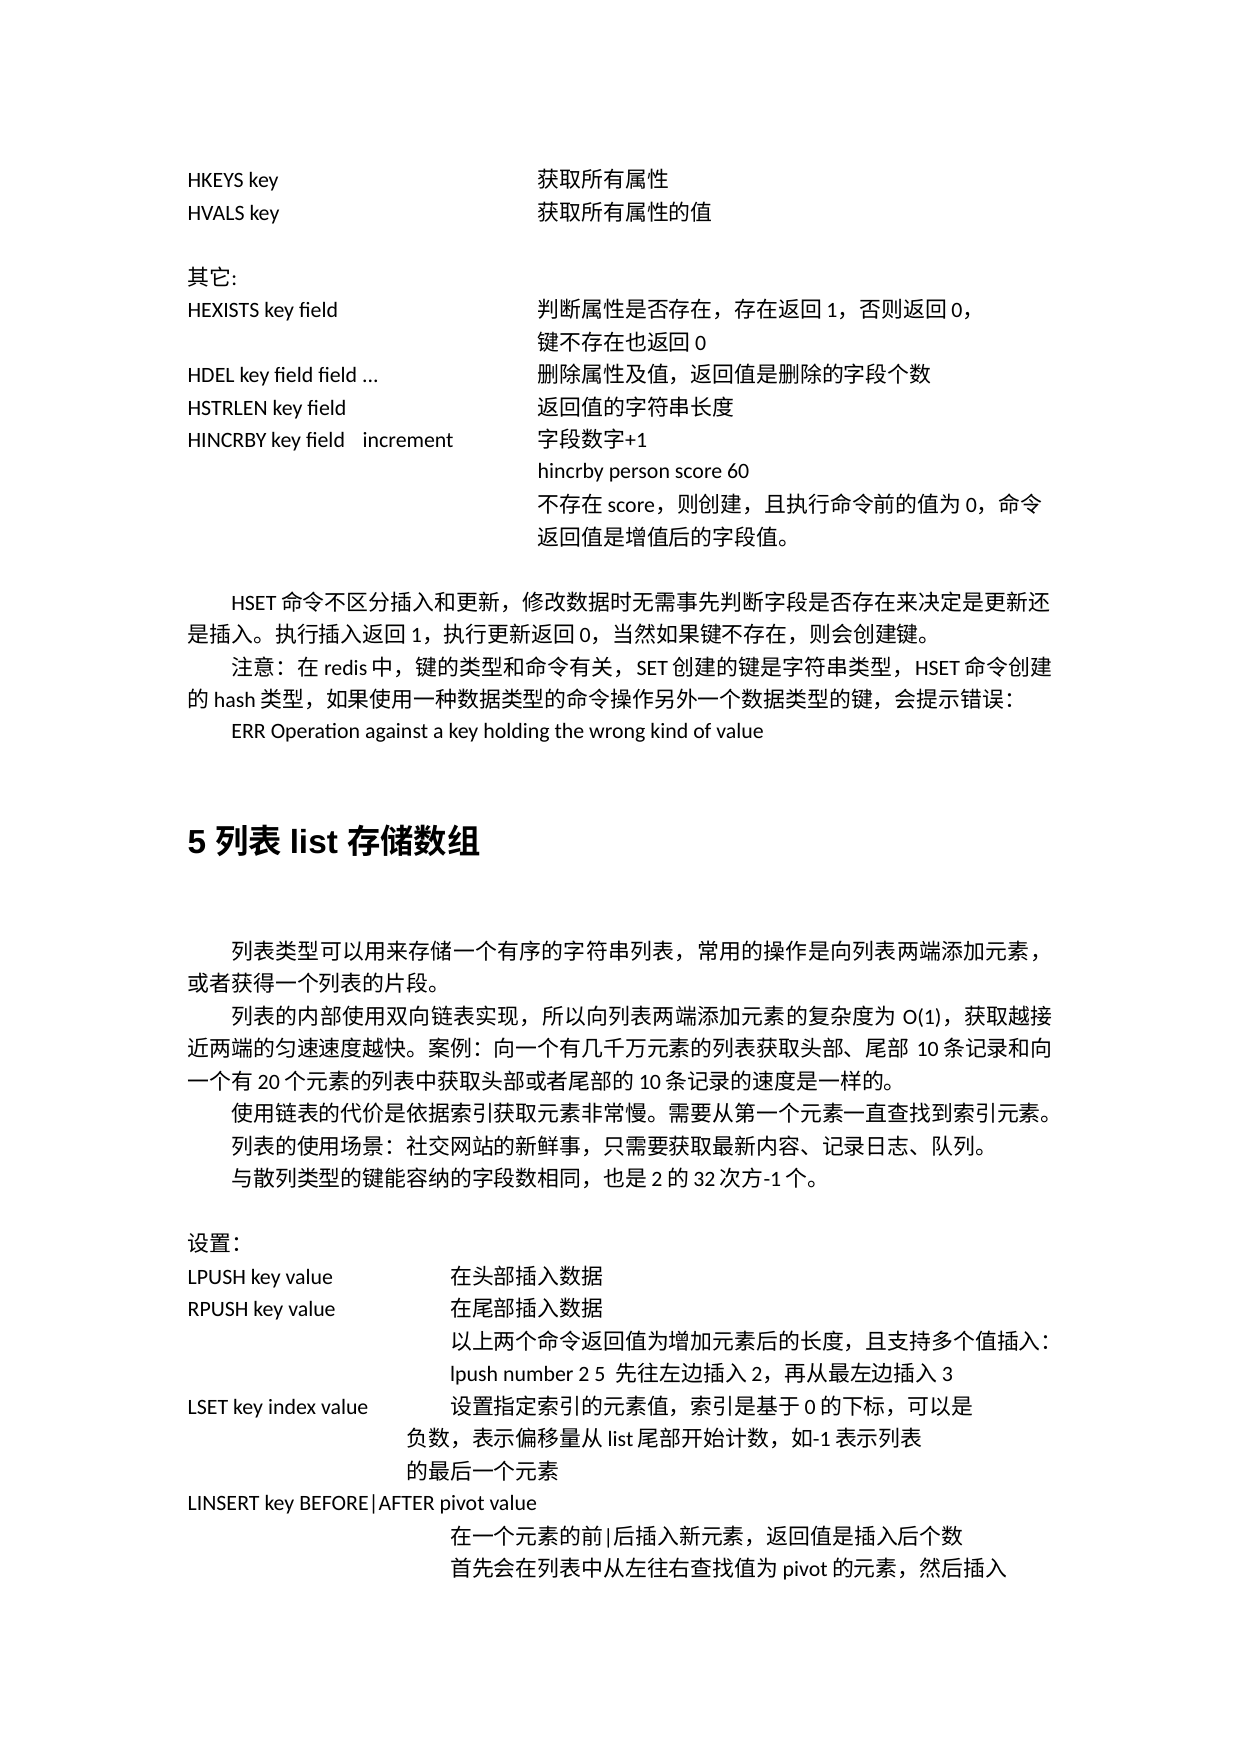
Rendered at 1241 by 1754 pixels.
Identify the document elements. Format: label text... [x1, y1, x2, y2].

text HDEL key field field ... 删除属性及值，返回值是删除的字段个数 [187, 357, 1053, 389]
text HEXISTS key field 判断属性是否存在，存在返回1，否则返回0， [187, 292, 1053, 324]
text 与散列类型的键能容纳的字段数相同，也是2的32次方-1个。 [187, 1161, 1053, 1193]
text 使用链表的代价是依据索引获取元素非常慢。需要从第一个元素一直查找到索引元素。 [187, 1096, 1053, 1128]
text RPUSH key value 在尾部插入数据 [187, 1291, 1053, 1323]
text HSTRLEN key field 返回值的字符串长度 [187, 389, 1053, 422]
text 设置： [187, 1226, 1053, 1258]
text 注意：在redis中，键的类型和命令有关，SET创建的键是字符串类型，HSET命令创建的hash类型，如果使用一种数据类型的命令操作另外一个数据类型的键，会提示错误： [187, 649, 1053, 714]
text 首先会在列表中从左往右查找值为pivot的元素，然后插入 [406, 1551, 1053, 1583]
text LSET key index value 设置指定索引的元素值，索引是基于0的下标，可以是 负数，表示偏移量从list尾部开始计数，如-1表示列表 的最后一个元素 [187, 1388, 1053, 1486]
text 在一个元素的前|后插入新元素，返回值是插入后个数 [406, 1518, 1053, 1551]
text 列表的内部使用双向链表实现，所以向列表两端添加元素的复杂度为O(1)，获取越接近两端的匀速速度越快。案例：向一个有几千万元素的列表获取头部、尾部10条记录和向一个有20个元素的列表中获取头部或者尾部的10条记录的速度是一样的。 [187, 998, 1053, 1096]
text ERR Operation against a key holding the wrong kind of value [187, 714, 1053, 747]
text 列表类型可以用来存储一个有序的字符串列表，常用的操作是向列表两端添加元素，或者获得一个列表的片段。 [187, 933, 1053, 998]
text HINCRBY key field increment 字段数字+1 [187, 422, 1053, 454]
text 其它: [187, 259, 1053, 292]
text 返回值是增值后的字段值。 [494, 519, 1053, 552]
text LINSERT key BEFORE|AFTER pivot value [187, 1486, 1053, 1518]
text lpush number 2 5 先往左边插入2，再从最左边插入3 [406, 1356, 1053, 1388]
text 不存在score，则创建，且执行命令前的值为0，命令 [494, 487, 1053, 519]
text HSET命令不区分插入和更新，修改数据时无需事先判断字段是否存在来决定是更新还是插入。执行插入返回1，执行更新返回0，当然如果键不存在，则会创建键。 [187, 584, 1053, 649]
text HKEYS key 获取所有属性 [187, 162, 1053, 194]
text 以上两个命令返回值为增加元素后的长度，且支持多个值插入： [406, 1323, 1053, 1356]
text hincrby person score 60 [494, 454, 1053, 487]
text 列表的使用场景：社交网站的新鲜事，只需要获取最新内容、记录日志、队列。 [187, 1128, 1053, 1161]
subtitle 5 列表 list 存储数组 [187, 807, 1053, 872]
text 键不存在也返回0 [494, 324, 1053, 357]
text HVALS key 获取所有属性的值 [187, 194, 1053, 227]
text LPUSH key value 在头部插入数据 [187, 1258, 1053, 1291]
